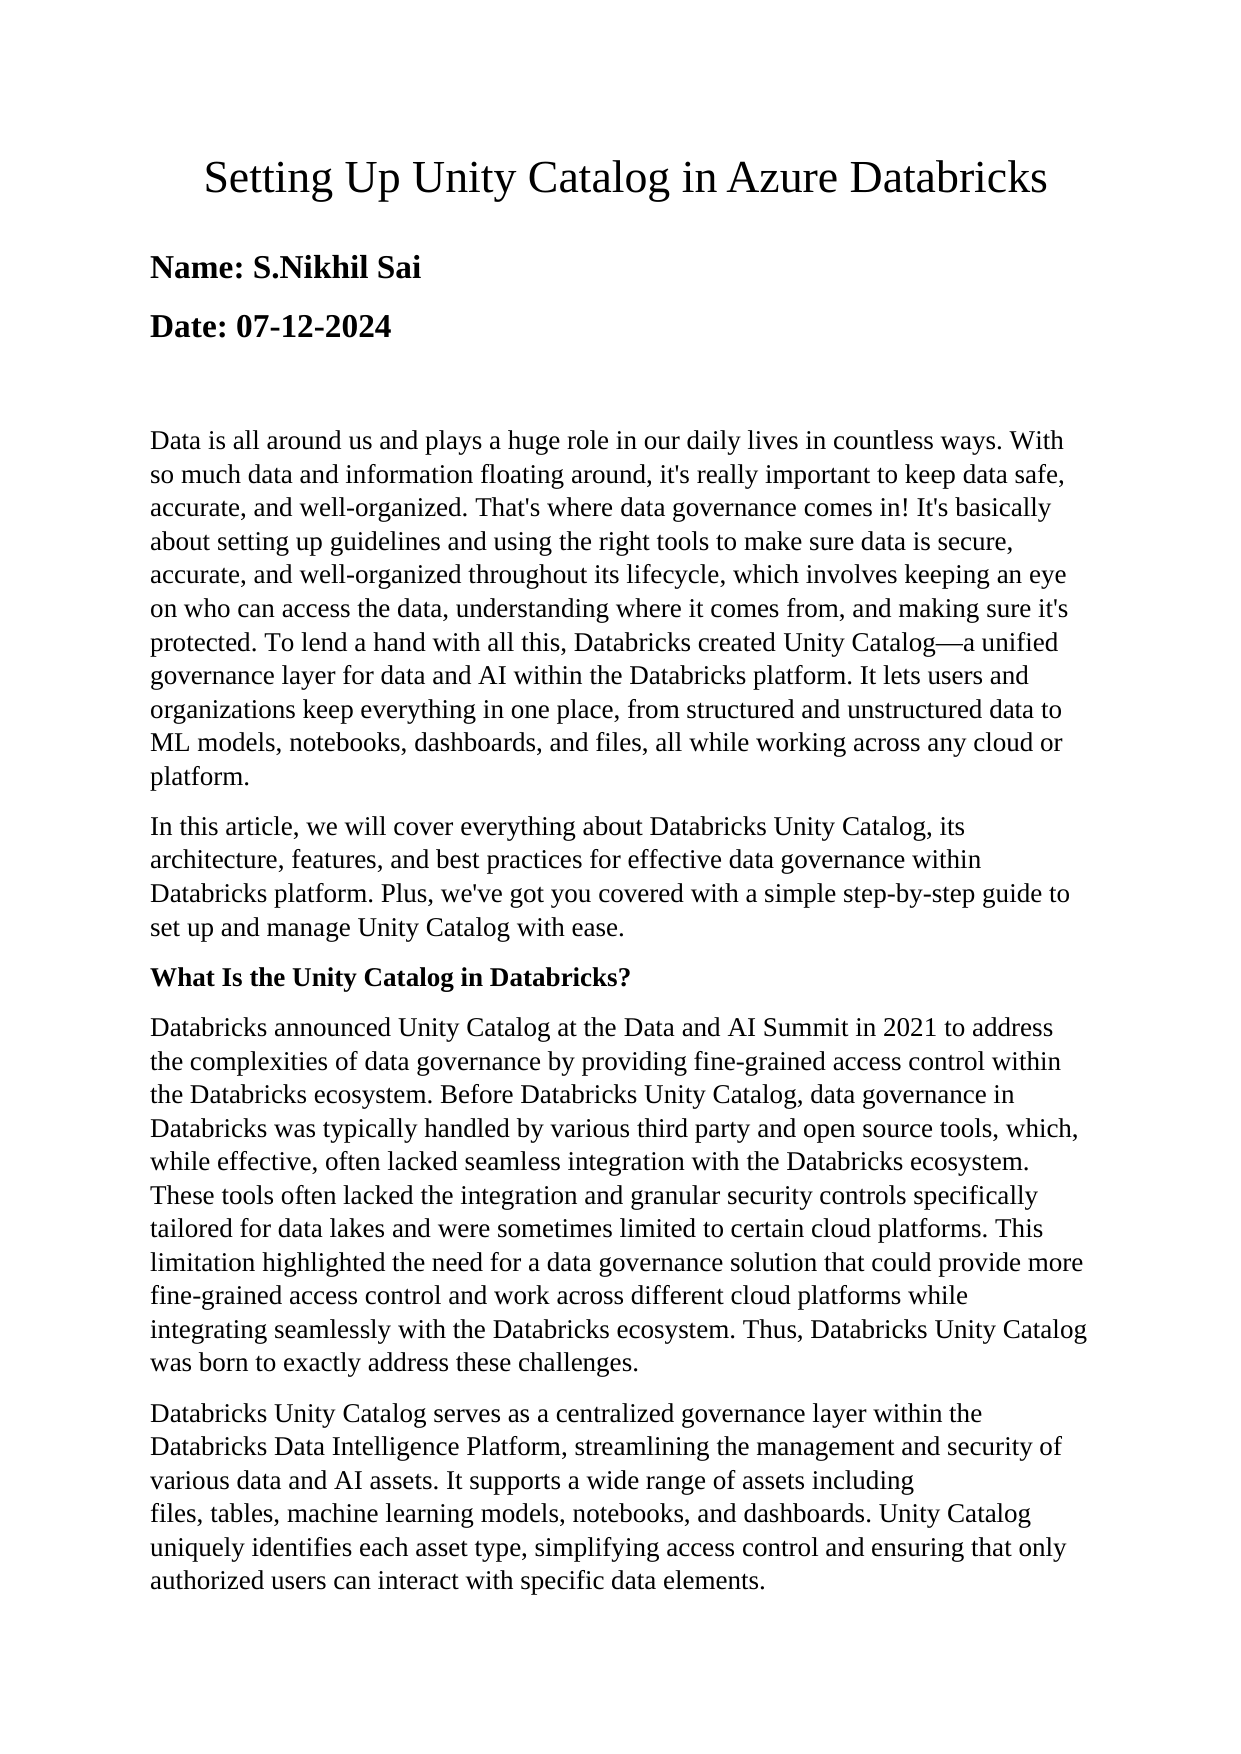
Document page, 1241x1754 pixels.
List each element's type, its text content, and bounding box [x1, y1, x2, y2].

text Date: 07-12-2024 [150, 306, 1090, 344]
text Data is all around us and plays a huge role in our daily lives in countless ways. With so much data and information floating around, it's really important to keep data safe, accurate, and well-organized. That's where data governance comes in! It's basically about setting up guidelines and using the right tools to make sure data is secure, accurate, and well-organized throughout its lifecycle, which involves keeping an eye on who can access the data, understanding where it comes from, and making sure it's protected. To lend a hand with all this, Databricks created Unity Catalog—a unified governance layer for data and AI within the Databricks platform. It lets users and organizations keep everything in one place, from structured and unstructured data to ML models, notebooks, dashboards, and files, all while working across any cloud or platform. [150, 424, 1090, 791]
text Name: S.Nikhil Sai [150, 248, 1090, 286]
text Databricks announced Unity Catalog at the Data and AI Summit in 2021 to address the complexities of data governance by providing fine-grained access control within the Databricks ecosystem. Before Databricks Unity Catalog, data governance in Databricks was typically handled by various third party and open source tools, which, while effective, often lacked seamless integration with the Databricks ecosystem. These tools often lacked the integration and granular security controls specifically tailored for data lakes and were sometimes limited to certain cloud platforms. This limitation highlighted the need for a data governance solution that could provide more fine-grained access control and work across different cloud platforms while integrating seamlessly with the Databricks ecosystem. Thus, Databricks Unity Catalog was born to exactly address these challenges. [150, 1011, 1090, 1378]
text What Is the Unity Catalog in Databricks? [150, 961, 1090, 992]
text Databricks Unity Catalog serves as a centralized governance layer within the Databricks Data Intelligence Platform, streamlining the management and security of various data and AI assets. It supports a wide range of assets including files, tables, machine learning models, notebooks, and dashboards. Unity Catalog uniquely identifies each asset type, simplifying access control and ensuring that only authorized users can interact with specific data elements. [150, 1397, 1090, 1596]
title Setting Up Unity Catalog in Azure Databricks [150, 150, 1090, 203]
text In this article, we will cover everything about Databricks Unity Catalog, its architecture, features, and best practices for effective data governance within Databricks platform. Plus, we've got you covered with a simple step-by-step guide to set up and manage Unity Catalog with ease. [150, 810, 1090, 942]
